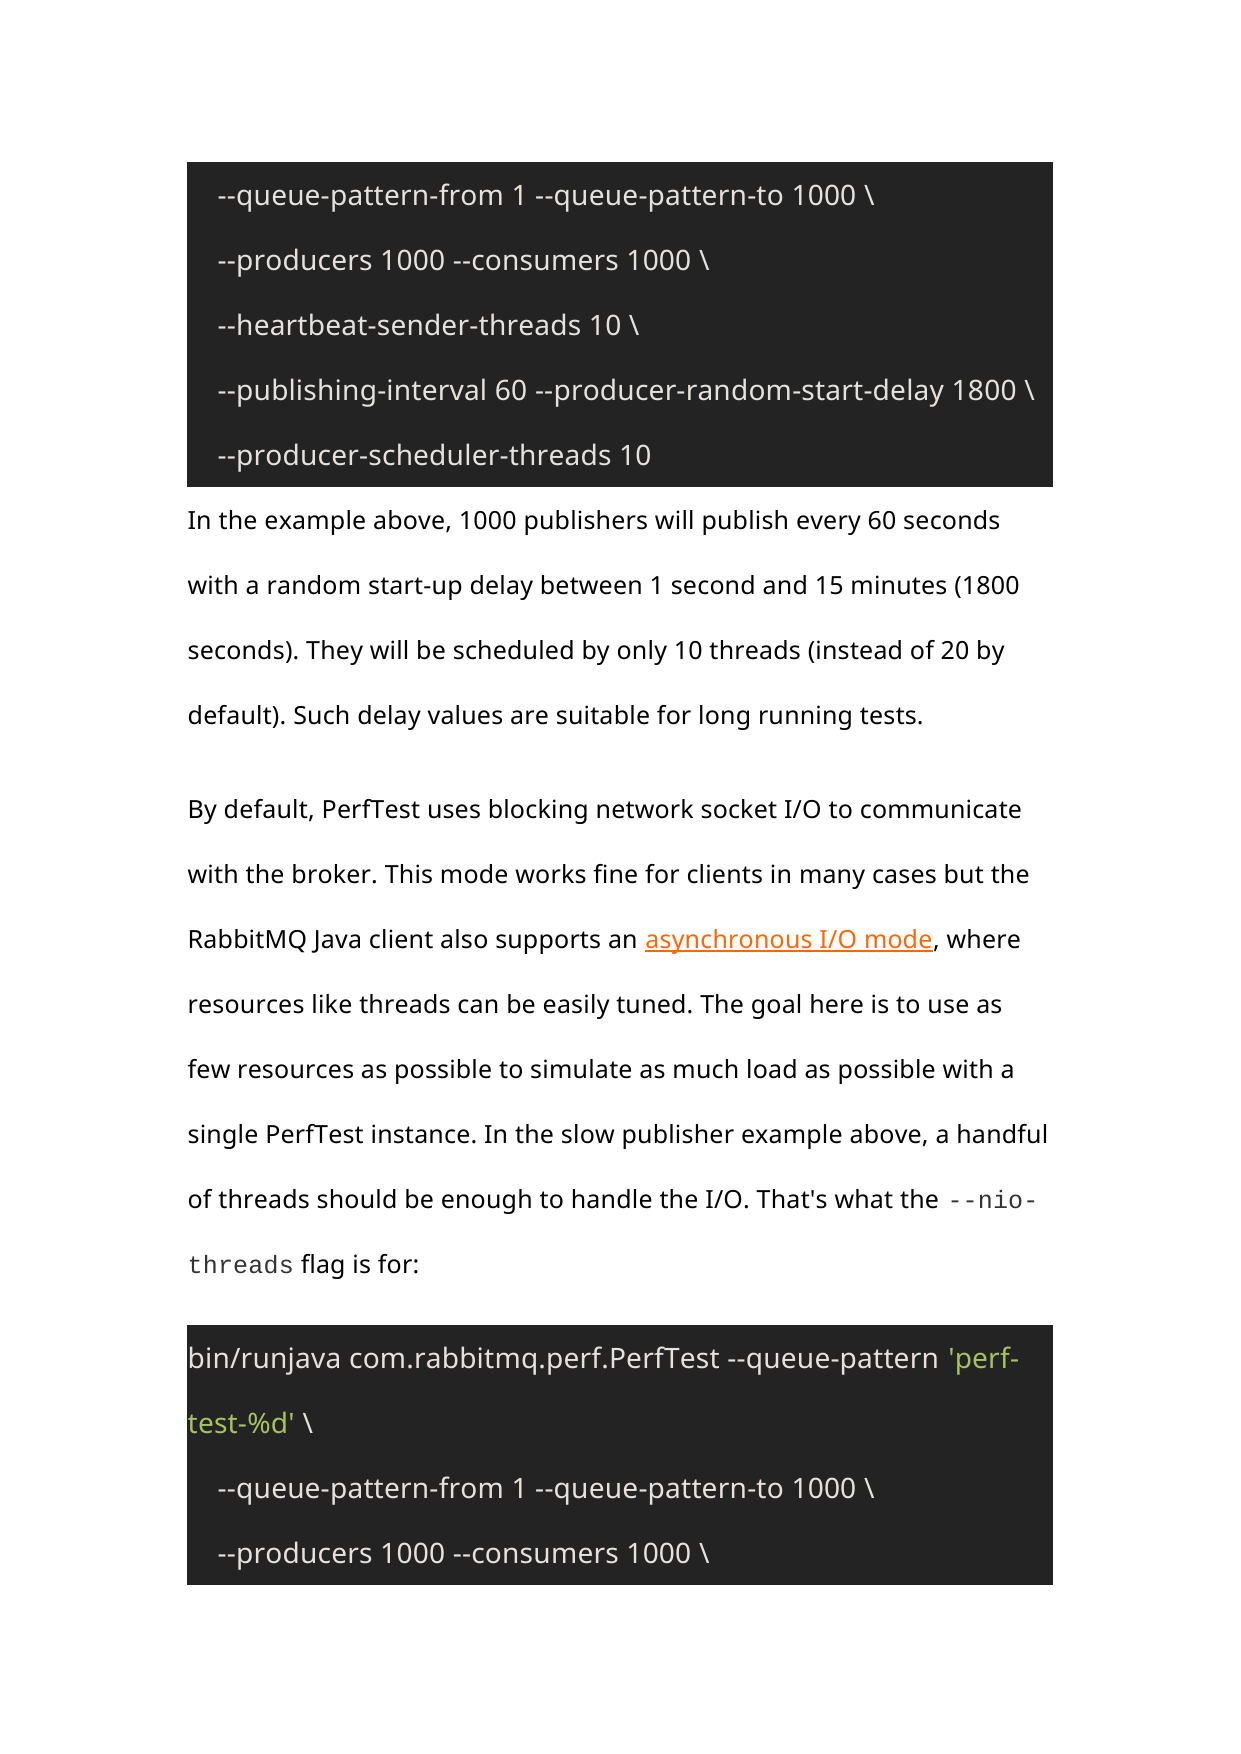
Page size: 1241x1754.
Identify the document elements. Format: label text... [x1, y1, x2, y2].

text --producers 1000 --consumers 1000 \ [187, 1520, 1053, 1585]
text --producer-scheduler-threads 10 [187, 422, 1053, 487]
text --publishing-interval 60 --producer-random-start-delay 1800 \ [187, 357, 1053, 422]
text By default, PerfTest uses blocking network socket I/O to communicate with the broker. This mode works fine for clients in many cases but the RabbitMQ Java client also supports an asynchronous I/O mode, where resources like threads can be easily tuned. The goal here is to use as few resources as possible to simulate as much load as possible with a single PerfTest instance. In the slow publisher example above, a handful of threads should be enough to handle the I/O. That's what the --nio-threads flag is for: [187, 776, 1053, 1296]
text --heartbeat-sender-threads 10 \ [187, 292, 1053, 357]
text bin/runjava com.rabbitmq.perf.PerfTest --queue-pattern 'perf-test-%d' \ [187, 1325, 1053, 1455]
text --queue-pattern-from 1 --queue-pattern-to 1000 \ [187, 1455, 1053, 1520]
text --producers 1000 --consumers 1000 \ [187, 227, 1053, 292]
text --queue-pattern-from 1 --queue-pattern-to 1000 \ [187, 162, 1053, 227]
text In the example above, 1000 publishers will publish every 60 seconds with a random start-up delay between 1 second and 15 minutes (1800 seconds). They will be scheduled by only 10 threads (instead of 20 by default). Such delay values are suitable for long running tests. [187, 487, 1053, 747]
